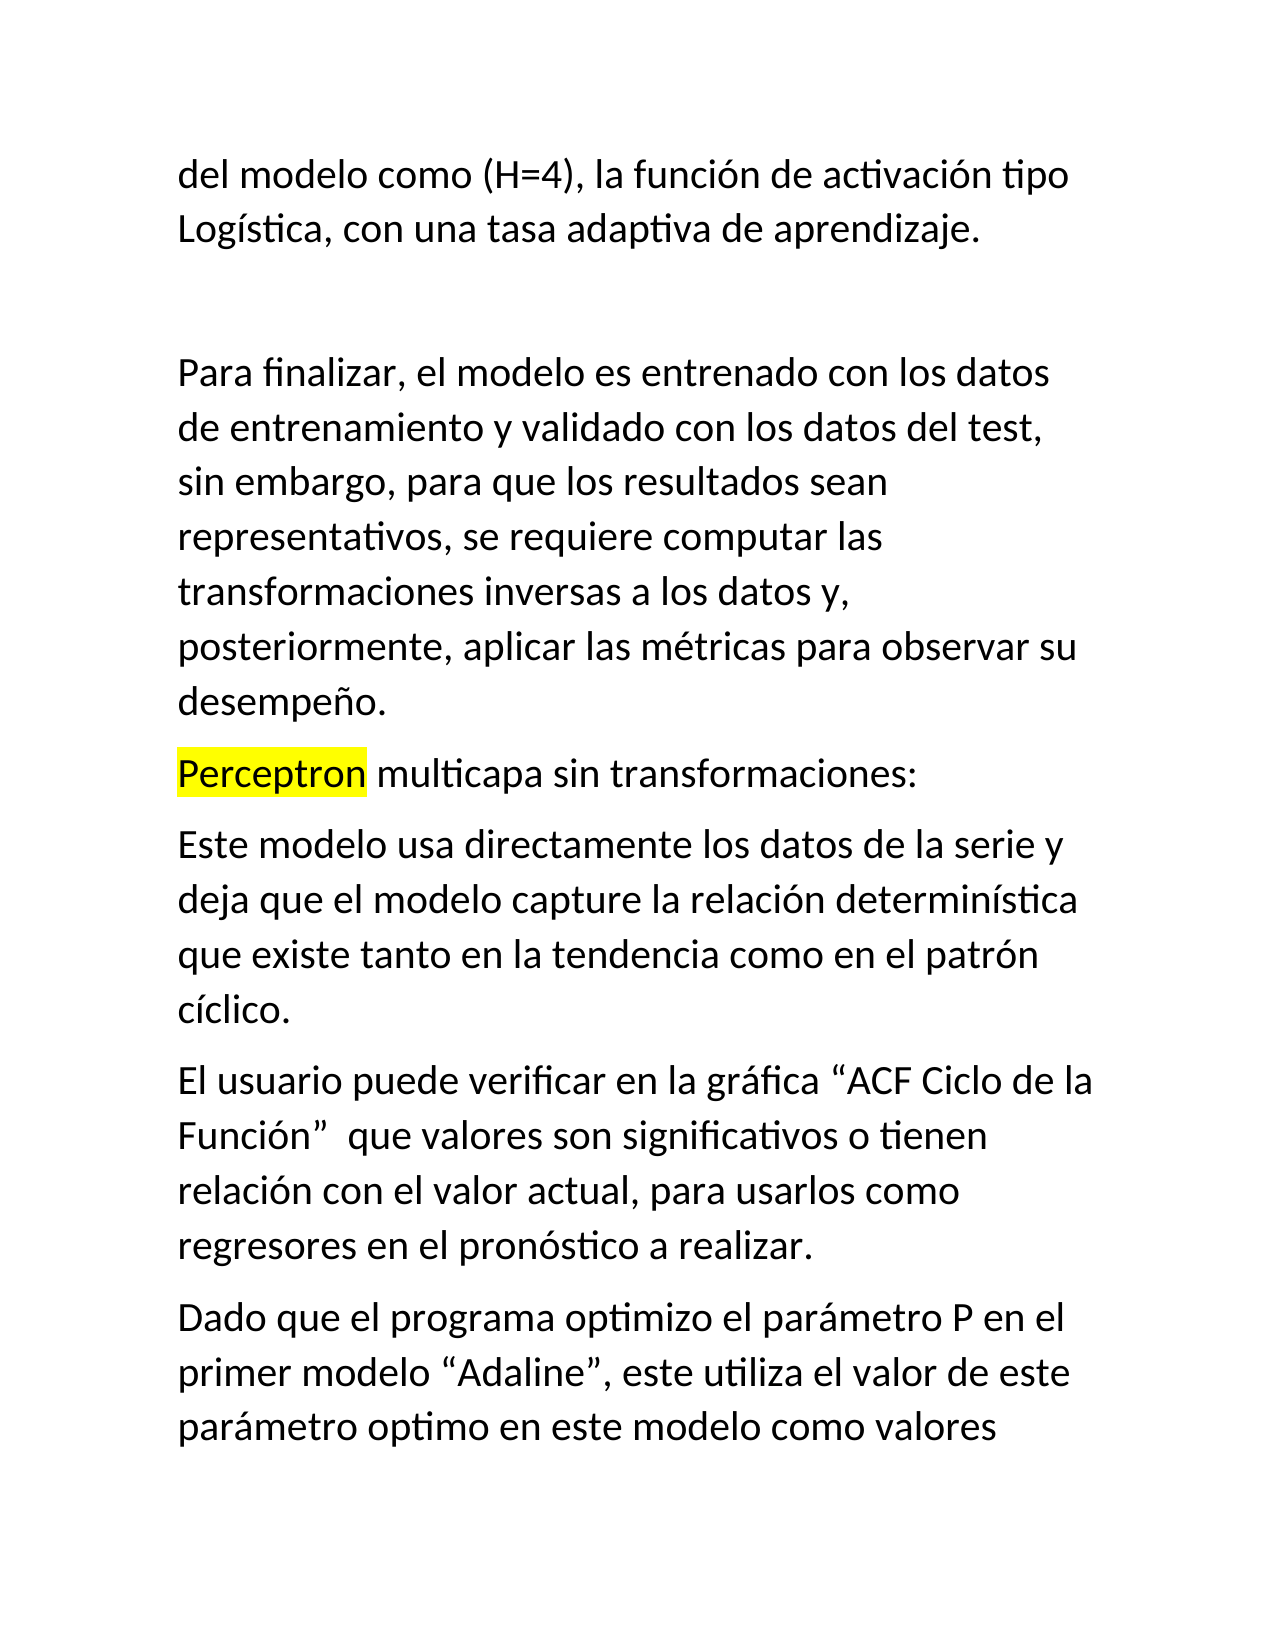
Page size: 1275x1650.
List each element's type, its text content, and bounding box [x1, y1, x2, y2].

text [177, 148, 1098, 253]
text Para finalizar, el modelo es entrenado con los datos de entrenamiento y validado con los datos del test, sin embargo, para que los resultados sean representativos, se requiere computar las transformaciones inversas a los datos y, posteriormente, aplicar las métricas para observar su desempeño. [177, 346, 1098, 726]
text Este modelo usa directamente los datos de la serie y deja que el modelo capture la relación determinística que existe tanto en la tendencia como en el patrón cíclico. [177, 818, 1098, 1034]
text El usuario puede verificar en la gráfica “ACF Ciclo de la Función” que valores son significativos o tienen relación con el valor actual, para usarlos como regresores en el pronóstico a realizar. [177, 1054, 1098, 1270]
text Perceptron multicapa sin transformaciones: [367, 747, 1098, 797]
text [177, 1291, 1098, 1451]
